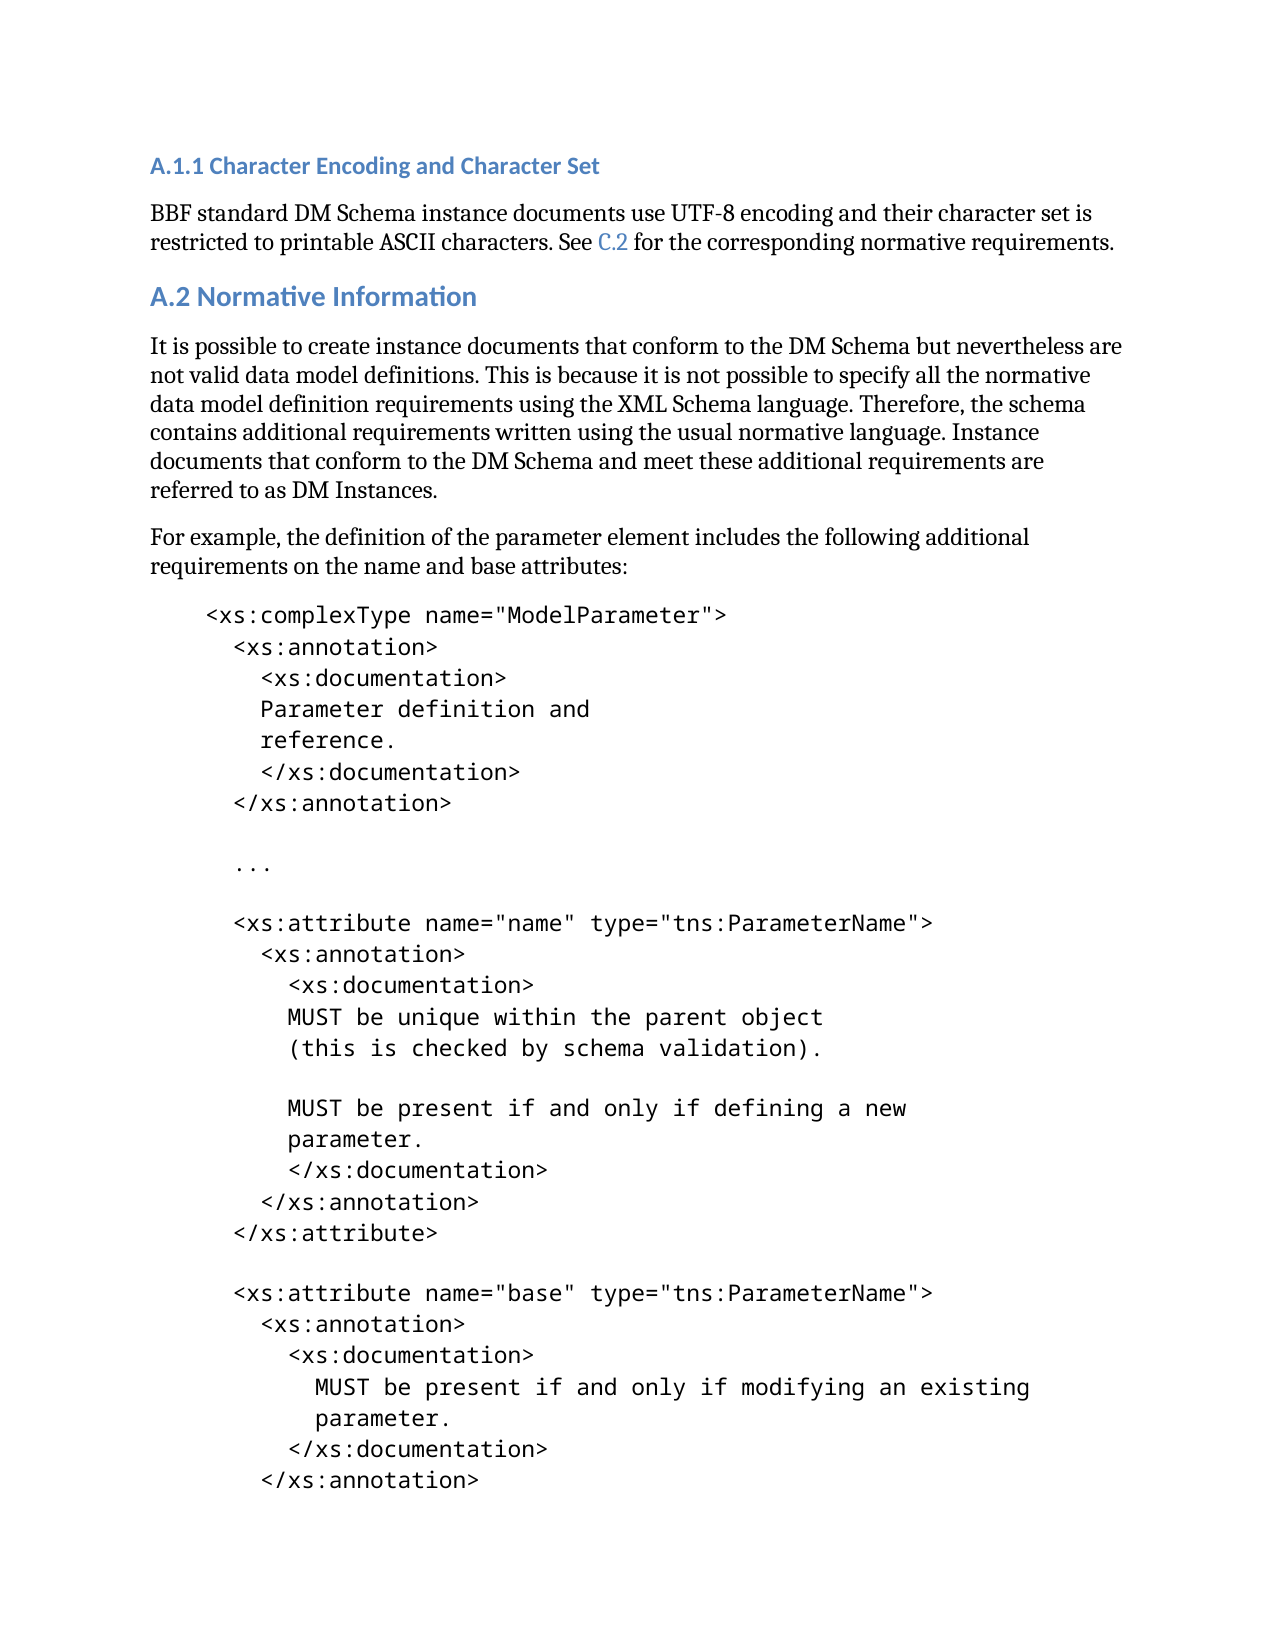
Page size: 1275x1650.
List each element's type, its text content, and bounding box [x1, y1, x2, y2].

text For example, the definition of the parameter element includes the following additional requirements on the name and base attributes: [150, 523, 1125, 581]
text BBF standard DM Schema instance documents use UTF-8 encoding and their character set is restricted to printable ASCII characters. See C.2 for the corresponding normative requirements. [150, 199, 1125, 257]
subtitle A.1.1 Character Encoding and Character Set [150, 150, 1125, 181]
subtitle A.2 Normative Information [150, 278, 1125, 313]
text It is possible to create instance documents that conform to the DM Schema but nevertheless are not valid data model definitions. This is because it is not possible to specify all the normative data model definition requirements using the XML Schema language. Therefore, the schema contains additional requirements written using the usual normative language. Instance documents that conform to the DM Schema and meet these additional requirements are referred to as DM Instances. [150, 332, 1125, 504]
